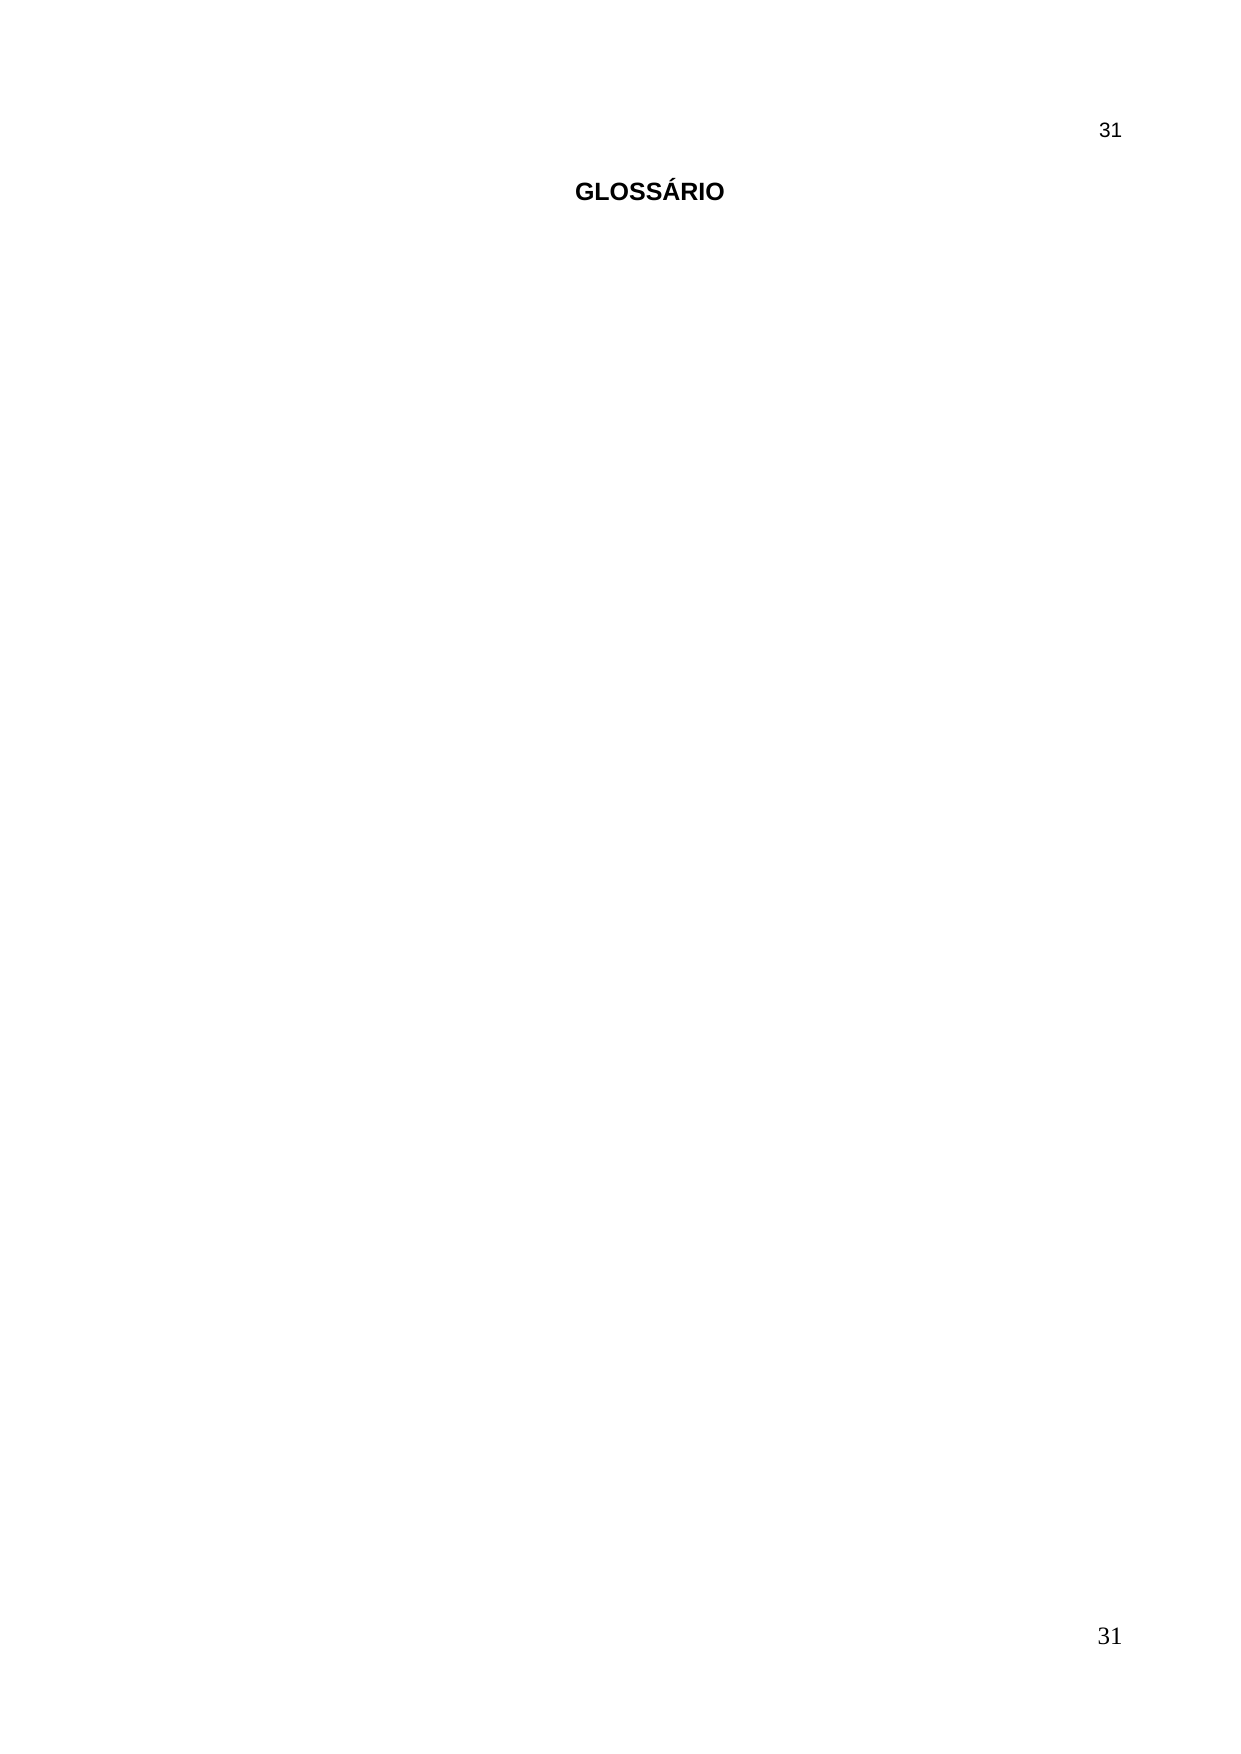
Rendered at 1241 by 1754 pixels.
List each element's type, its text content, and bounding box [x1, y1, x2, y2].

text GLOSSÁRIO [177, 177, 1122, 206]
